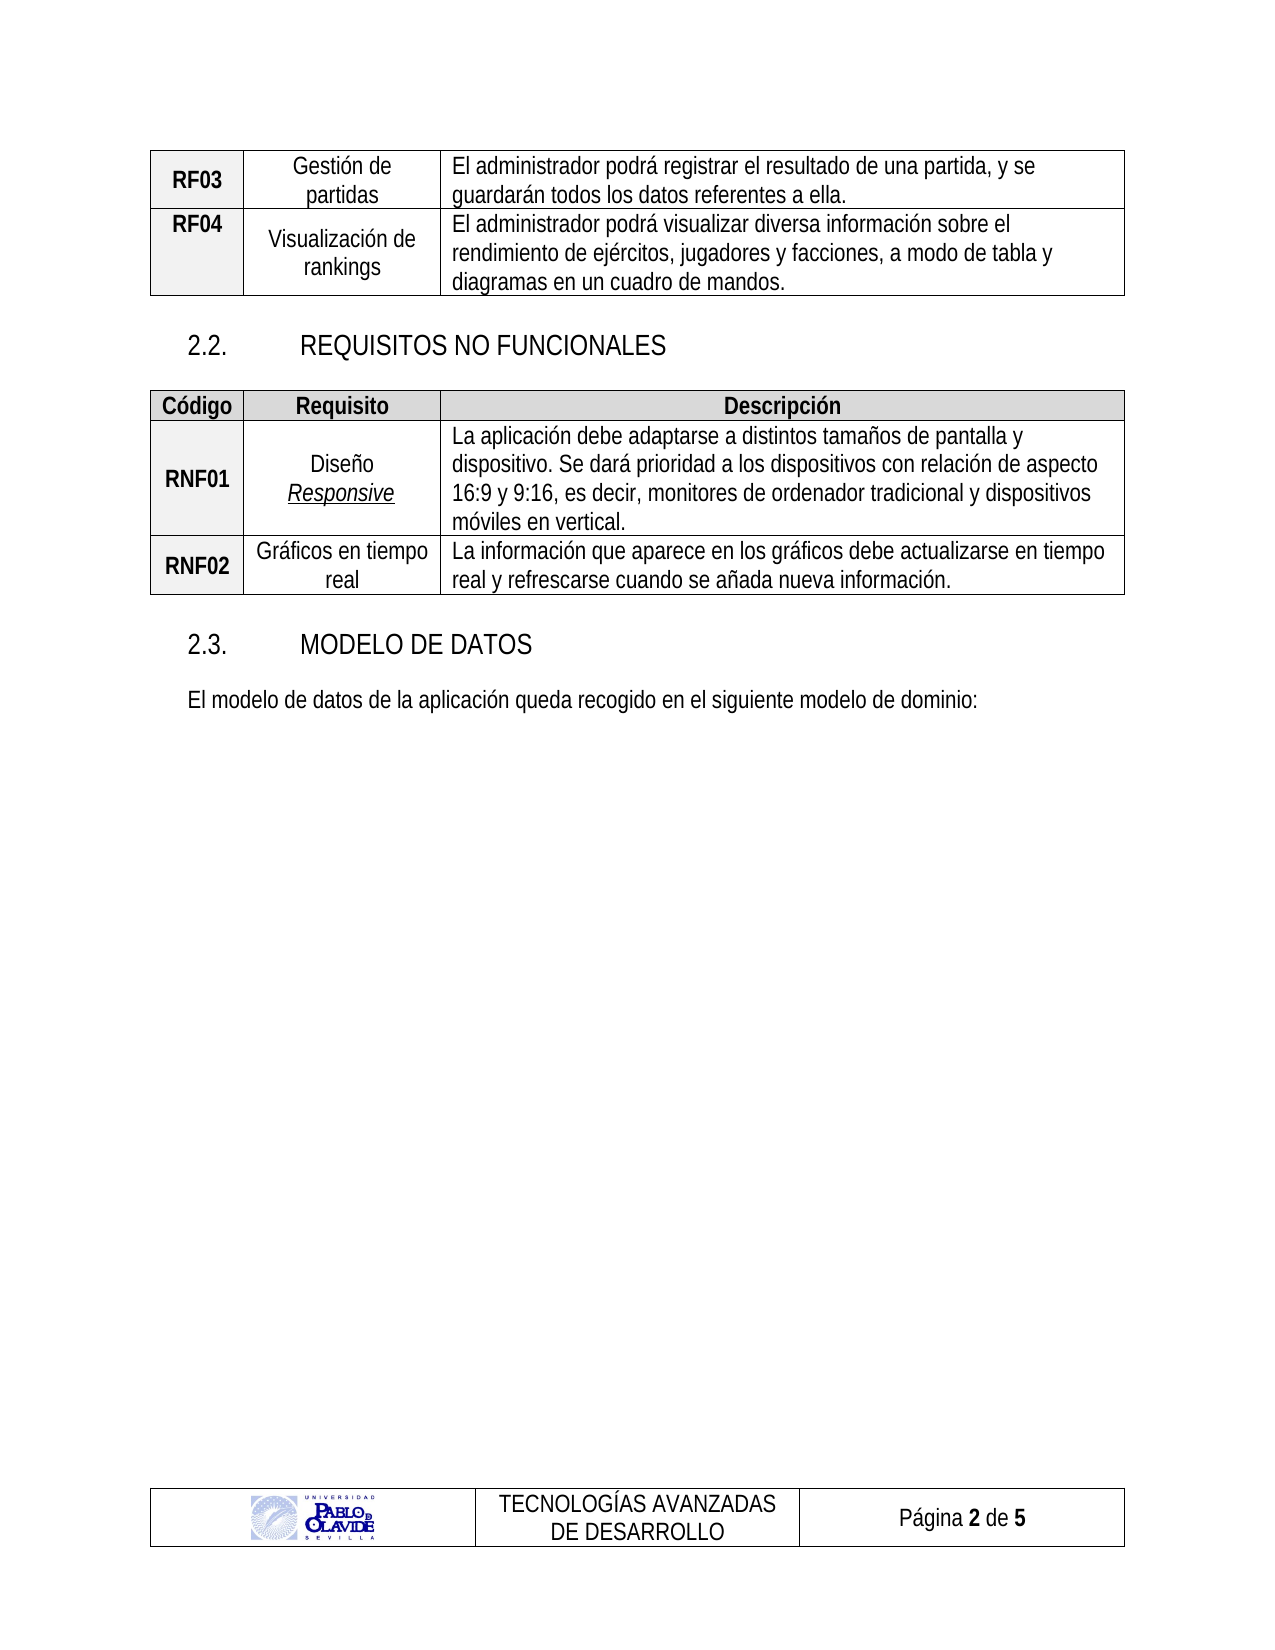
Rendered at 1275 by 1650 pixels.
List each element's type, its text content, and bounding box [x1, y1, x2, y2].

text El modelo de datos de la aplicación queda recogido en el siguiente modelo de dominio: [150, 685, 1125, 714]
table_cell RNF01 [151, 421, 243, 535]
table_cell Visualización de rankings [244, 209, 440, 295]
table_cell RF03 [151, 151, 243, 208]
table_cell La aplicación debe adaptarse a distintos tamaños de pantalla y dispositivo. Se dará prioridad a los dispositivos con relación de aspecto 16:9 y 9:16, es decir, monitores de ordenador tradicional y dispositivos móviles en vertical. [441, 421, 1124, 535]
table_header Código [151, 391, 243, 420]
subtitle MODELO DE DATOS [187, 627, 1125, 660]
table_cell Gráficos en tiempo real [244, 536, 440, 594]
table_cell La información que aparece en los gráficos debe actualizarse en tiempo real y refrescarse cuando se añada nueva información. [441, 536, 1124, 594]
table_cell Gestión de partidas [244, 151, 440, 208]
table_cell RF04 [151, 209, 243, 295]
table_cell RNF02 [151, 536, 243, 594]
table_header Descripción [441, 391, 1124, 420]
picture [251, 1494, 375, 1541]
table_cell El administrador podrá registrar el resultado de una partida, y se guardarán todos los datos referentes a ella. [441, 151, 1124, 208]
table_cell Diseño Responsive [244, 421, 440, 535]
table_cell El administrador podrá visualizar diversa información sobre el rendimiento de ejércitos, jugadores y facciones, a modo de tabla y diagramas en un cuadro de mandos. [441, 209, 1124, 295]
subtitle REQUISITOS NO FUNCIONALES [187, 328, 1125, 362]
table_header Requisito [244, 391, 440, 420]
